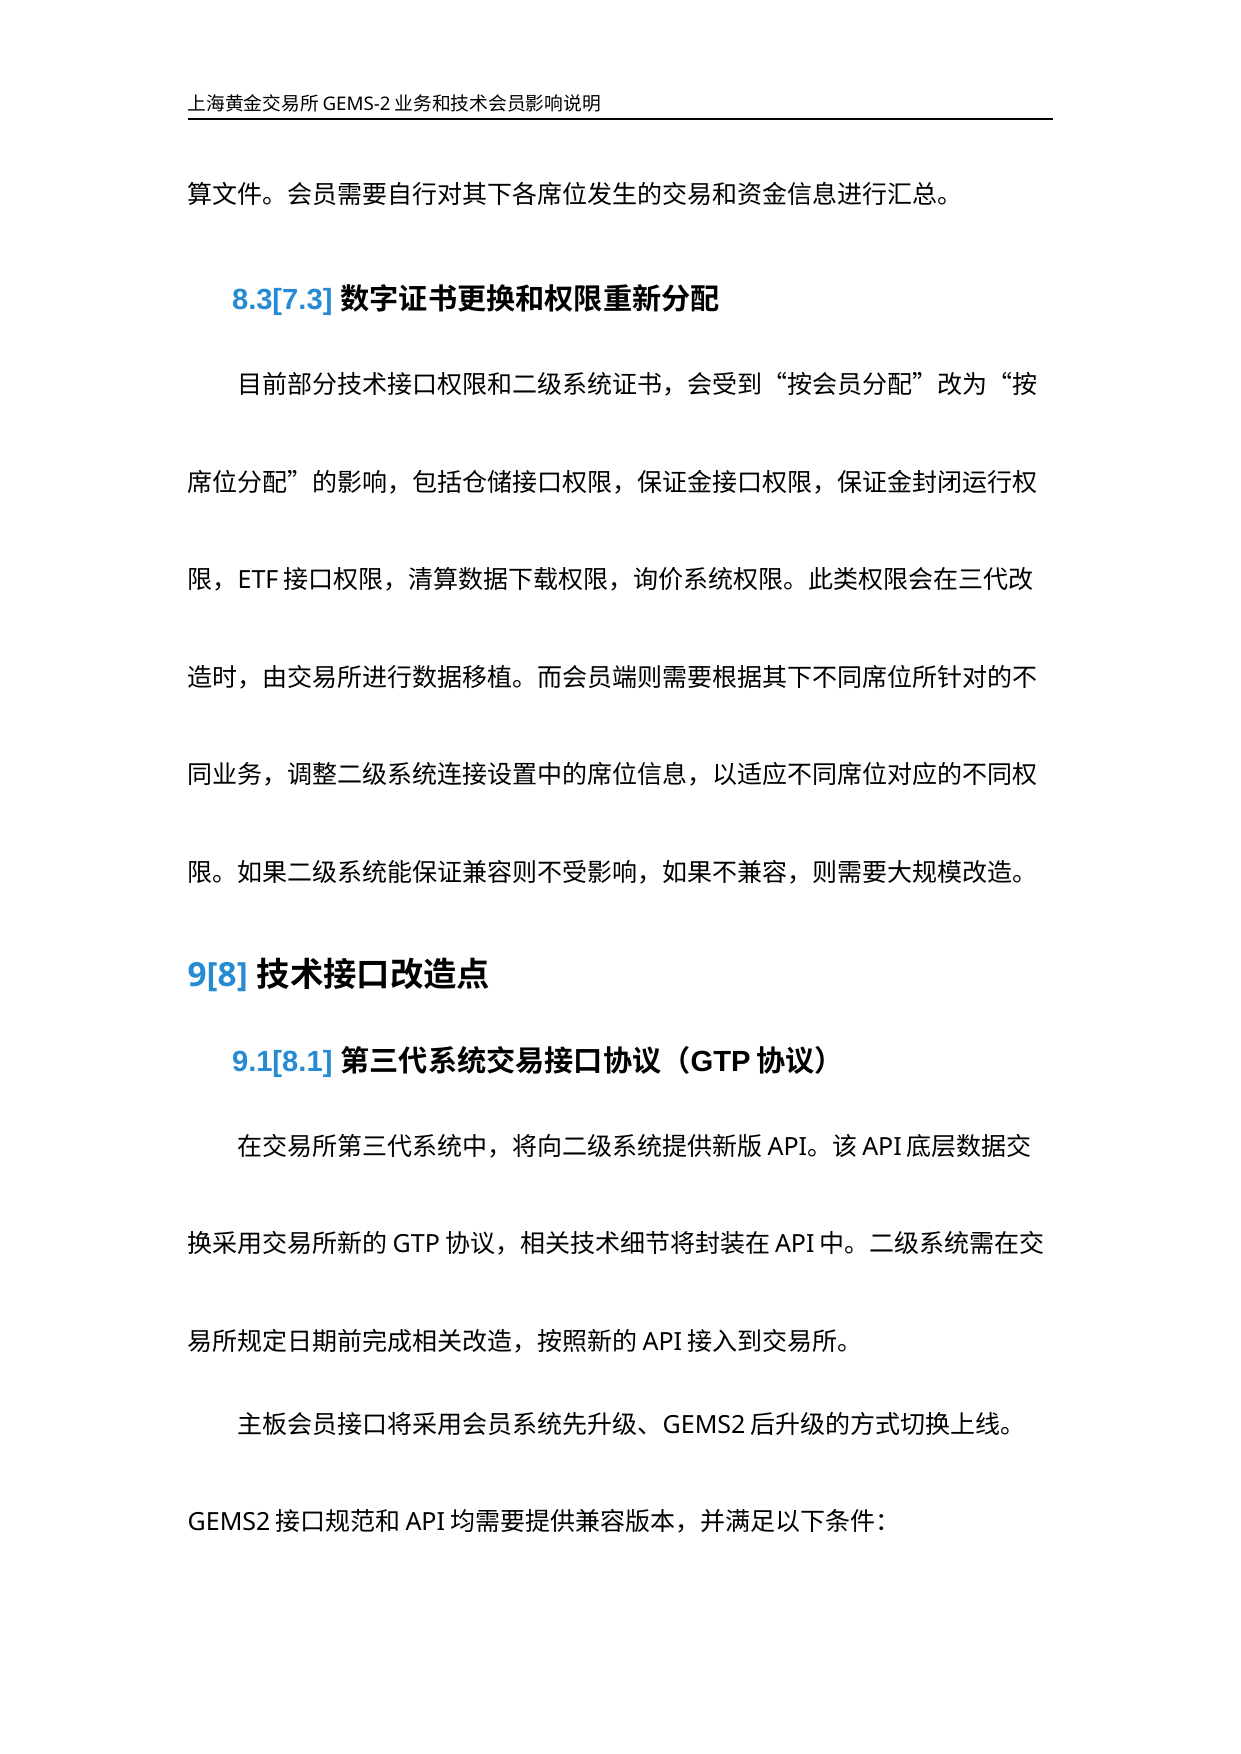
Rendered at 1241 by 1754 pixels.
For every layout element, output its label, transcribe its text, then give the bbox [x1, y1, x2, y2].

text 在交易所第三代系统中，将向二级系统提供新版API。该API底层数据交换采用交易所新的GTP协议，相关技术细节将封装在API中。二级系统需在交易所规定日期前完成相关改造，按照新的API接入到交易所。 [187, 1112, 1053, 1372]
subtitle 技术接口改造点 [187, 939, 1053, 1004]
text 目前部分技术接口权限和二级系统证书，会受到“按会员分配”改为“按席位分配”的影响，包括仓储接口权限，保证金接口权限，保证金封闭运行权限，ETF接口权限，清算数据下载权限，询价系统权限。此类权限会在三代改造时，由交易所进行数据移植。而会员端则需要根据其下不同席位所针对的不同业务，调整二级系统连接设置中的席位信息，以适应不同席位对应的不同权限。如果二级系统能保证兼容则不受影响，如果不兼容，则需要大规模改造。 [187, 350, 1053, 903]
text 主板会员接口将采用会员系统先升级、GEMS2后升级的方式切换上线。GEMS2接口规范和API均需要提供兼容版本，并满足以下条件： [187, 1390, 1053, 1552]
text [187, 160, 1053, 225]
subtitle 数字证书更换和权限重新分配 [232, 275, 1053, 318]
subtitle 第三代系统交易接口协议（GTP协议） [232, 1037, 1053, 1079]
